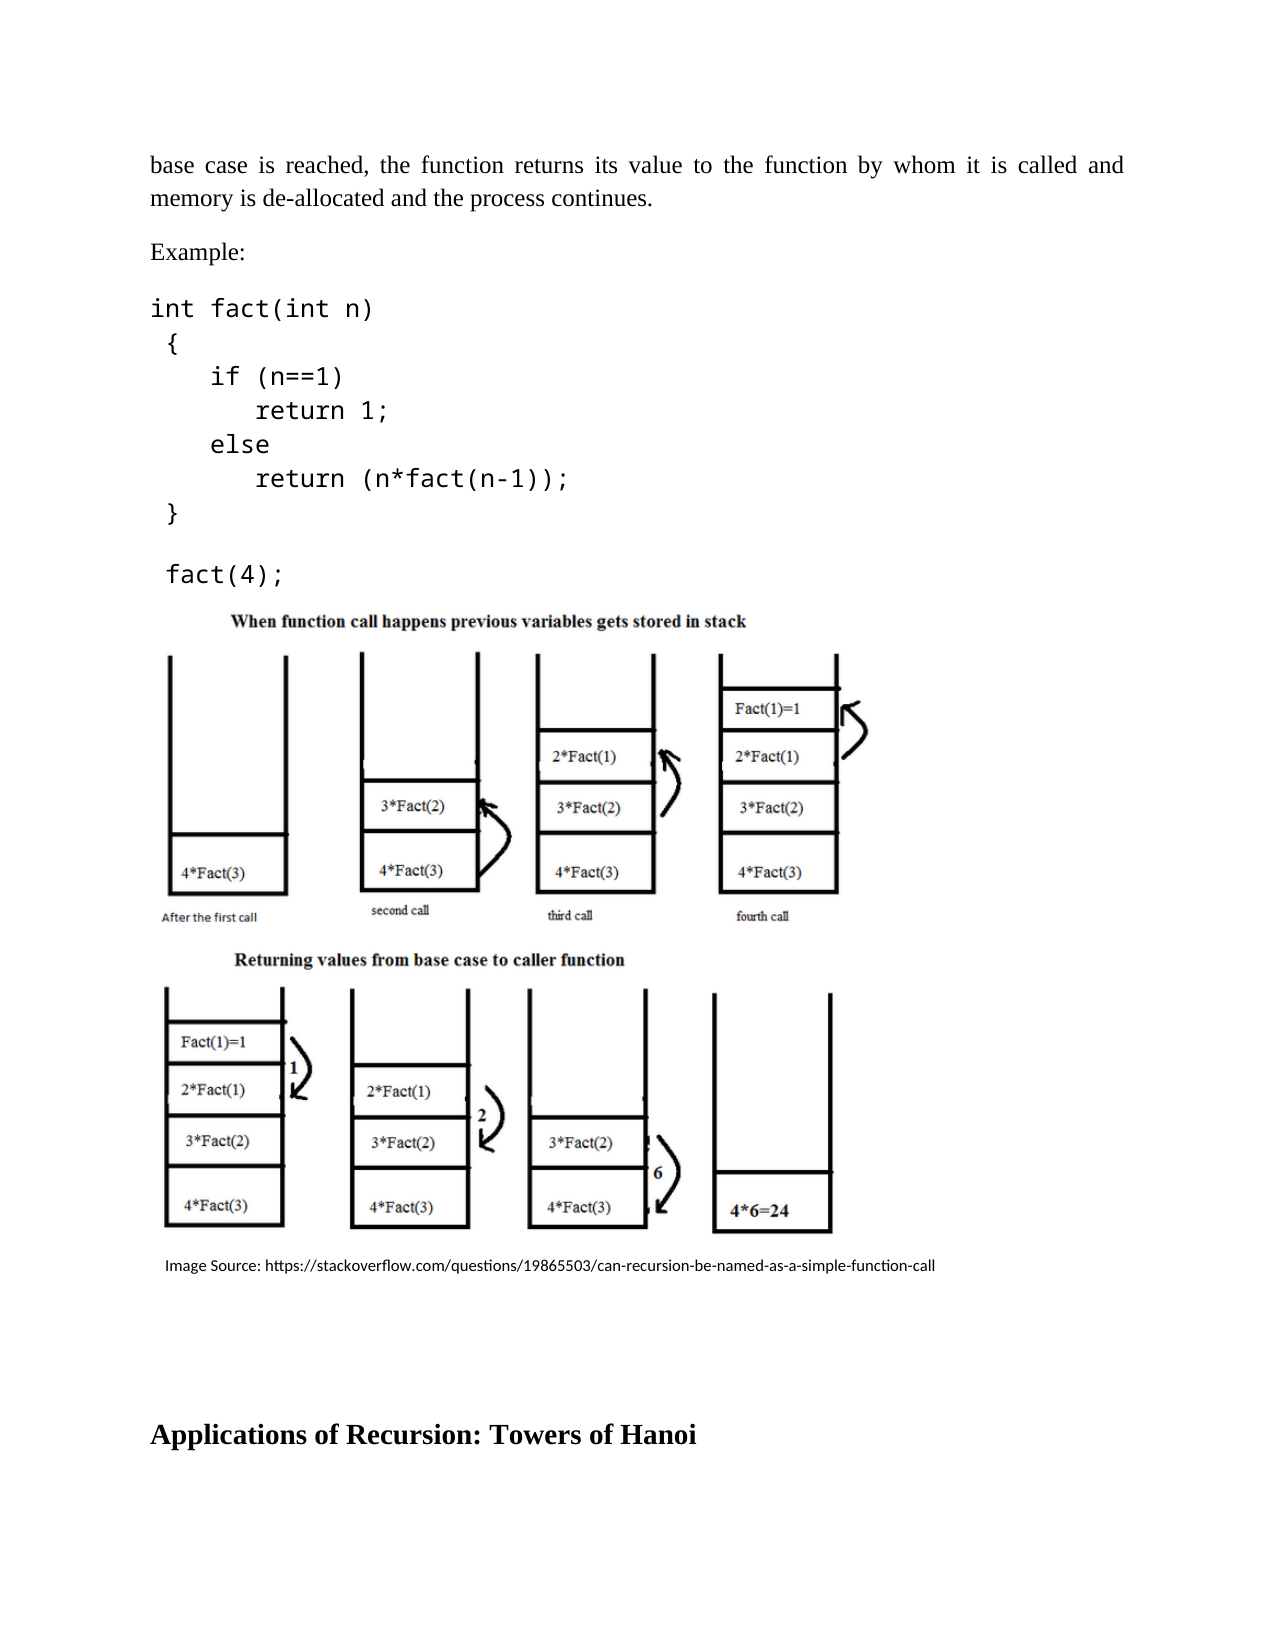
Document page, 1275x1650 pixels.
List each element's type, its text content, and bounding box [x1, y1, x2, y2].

text else [150, 427, 1125, 461]
text return 1; [150, 393, 1125, 427]
text return (n*fact(n-1)); [150, 461, 1125, 495]
text { [150, 325, 1125, 359]
text if (n==1) [150, 359, 1125, 393]
text Example: [150, 237, 1125, 266]
text } [150, 495, 1125, 529]
picture [150, 610, 873, 1239]
text int fact(int n) [150, 291, 1125, 325]
text Applications of Recursion: Towers of Hanoi [150, 1417, 1125, 1451]
text fact(4); [150, 557, 1125, 591]
